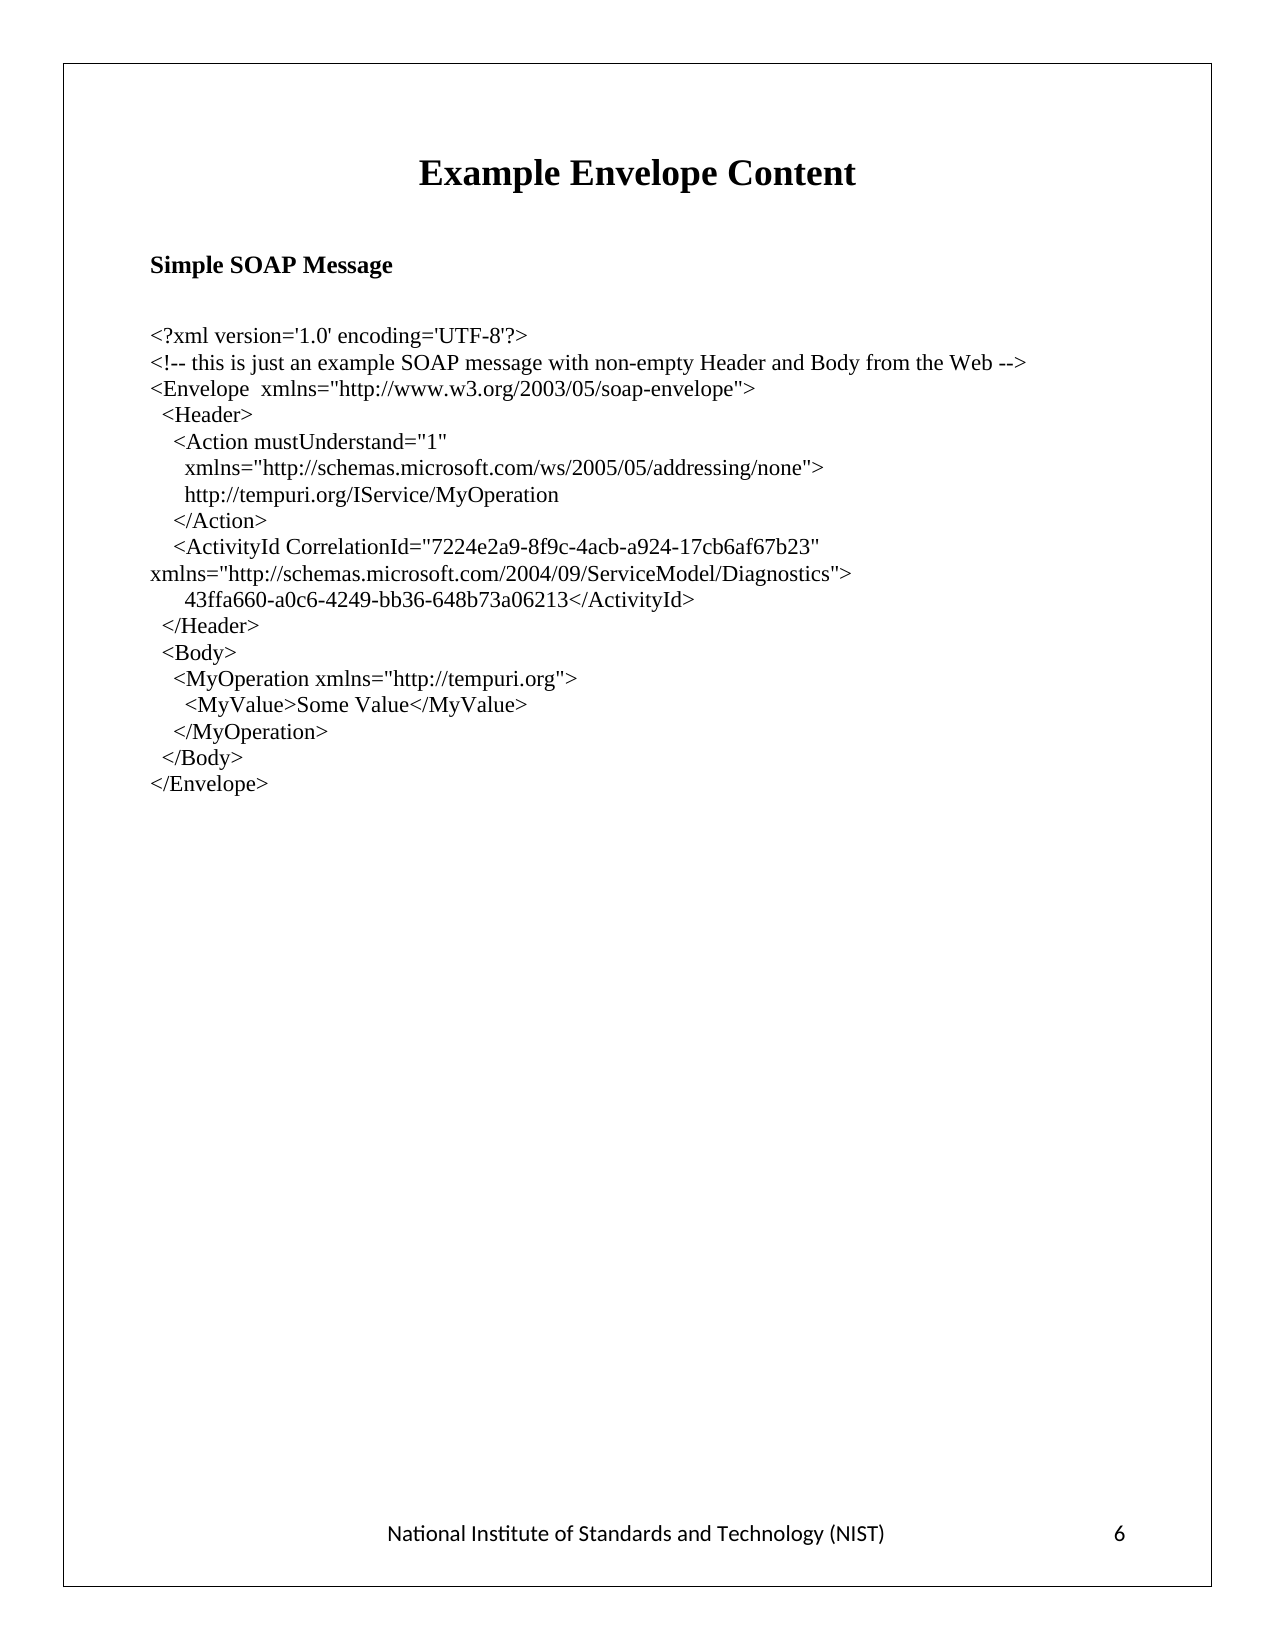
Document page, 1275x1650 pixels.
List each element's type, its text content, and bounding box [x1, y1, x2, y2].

text 43ffa660-a0c6-4249-bb36-648b73a06213</ActivityId> [150, 586, 1125, 612]
text <ActivityId CorrelationId="7224e2a9-8f9c-4acb-a924-17cb6af67b23" xmlns="http://schemas.microsoft.com/2004/09/ServiceModel/Diagnostics"> [150, 533, 1125, 586]
text Simple SOAP Message [150, 251, 1125, 279]
text </Header> [150, 612, 1125, 639]
text </Envelope> [150, 771, 1125, 797]
text </Action> [150, 507, 1125, 533]
text <?xml version='1.0' encoding='UTF-8'?> [150, 322, 1125, 349]
text xmlns="http://schemas.microsoft.com/ws/2005/05/addressing/none"> [150, 454, 1125, 481]
text http://tempuri.org/IService/MyOperation [150, 481, 1125, 507]
text <Envelope xmlns="http://www.w3.org/2003/05/soap-envelope"> [150, 375, 1125, 402]
text <MyValue>Some Value</MyValue> [150, 691, 1125, 718]
text </Body> [150, 744, 1125, 771]
text <MyOperation xmlns="http://tempuri.org"> [150, 665, 1125, 691]
text <Action mustUnderstand="1" [150, 428, 1125, 454]
text Example Envelope Content [150, 150, 1125, 193]
text <Body> [150, 639, 1125, 665]
text <!-- this is just an example SOAP message with non-empty Header and Body from the Web --> [150, 349, 1125, 375]
text <Header> [150, 402, 1125, 428]
text </MyOperation> [150, 718, 1125, 744]
